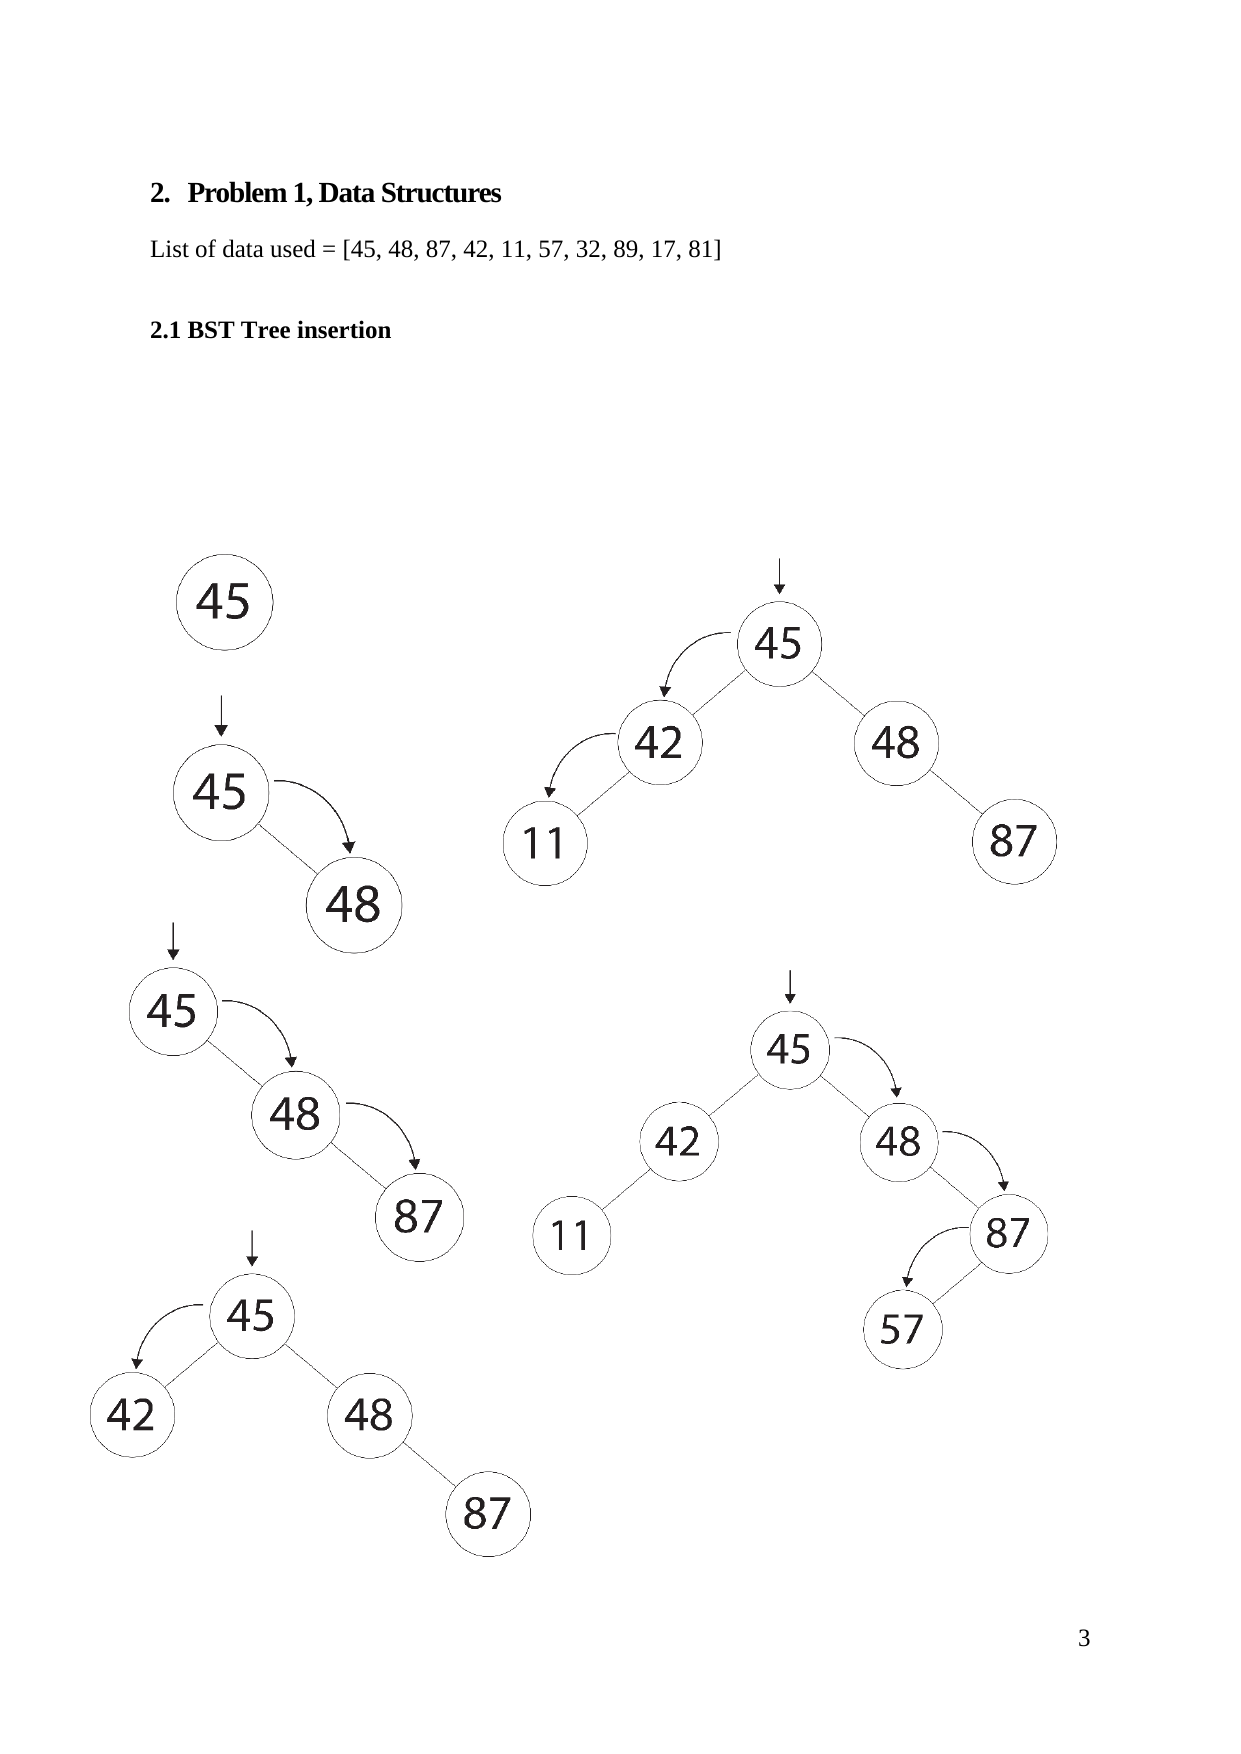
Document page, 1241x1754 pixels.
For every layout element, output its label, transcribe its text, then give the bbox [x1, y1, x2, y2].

picture [86, 693, 1067, 1560]
subtitle Problem 1, Data Structures [150, 175, 1090, 208]
picture [172, 550, 296, 654]
text List of data used = [45, 48, 87, 42, 11, 57, 32, 89, 17, 81] [150, 234, 1090, 263]
picture [499, 557, 1077, 889]
subtitle BST Tree insertion [150, 315, 1090, 343]
